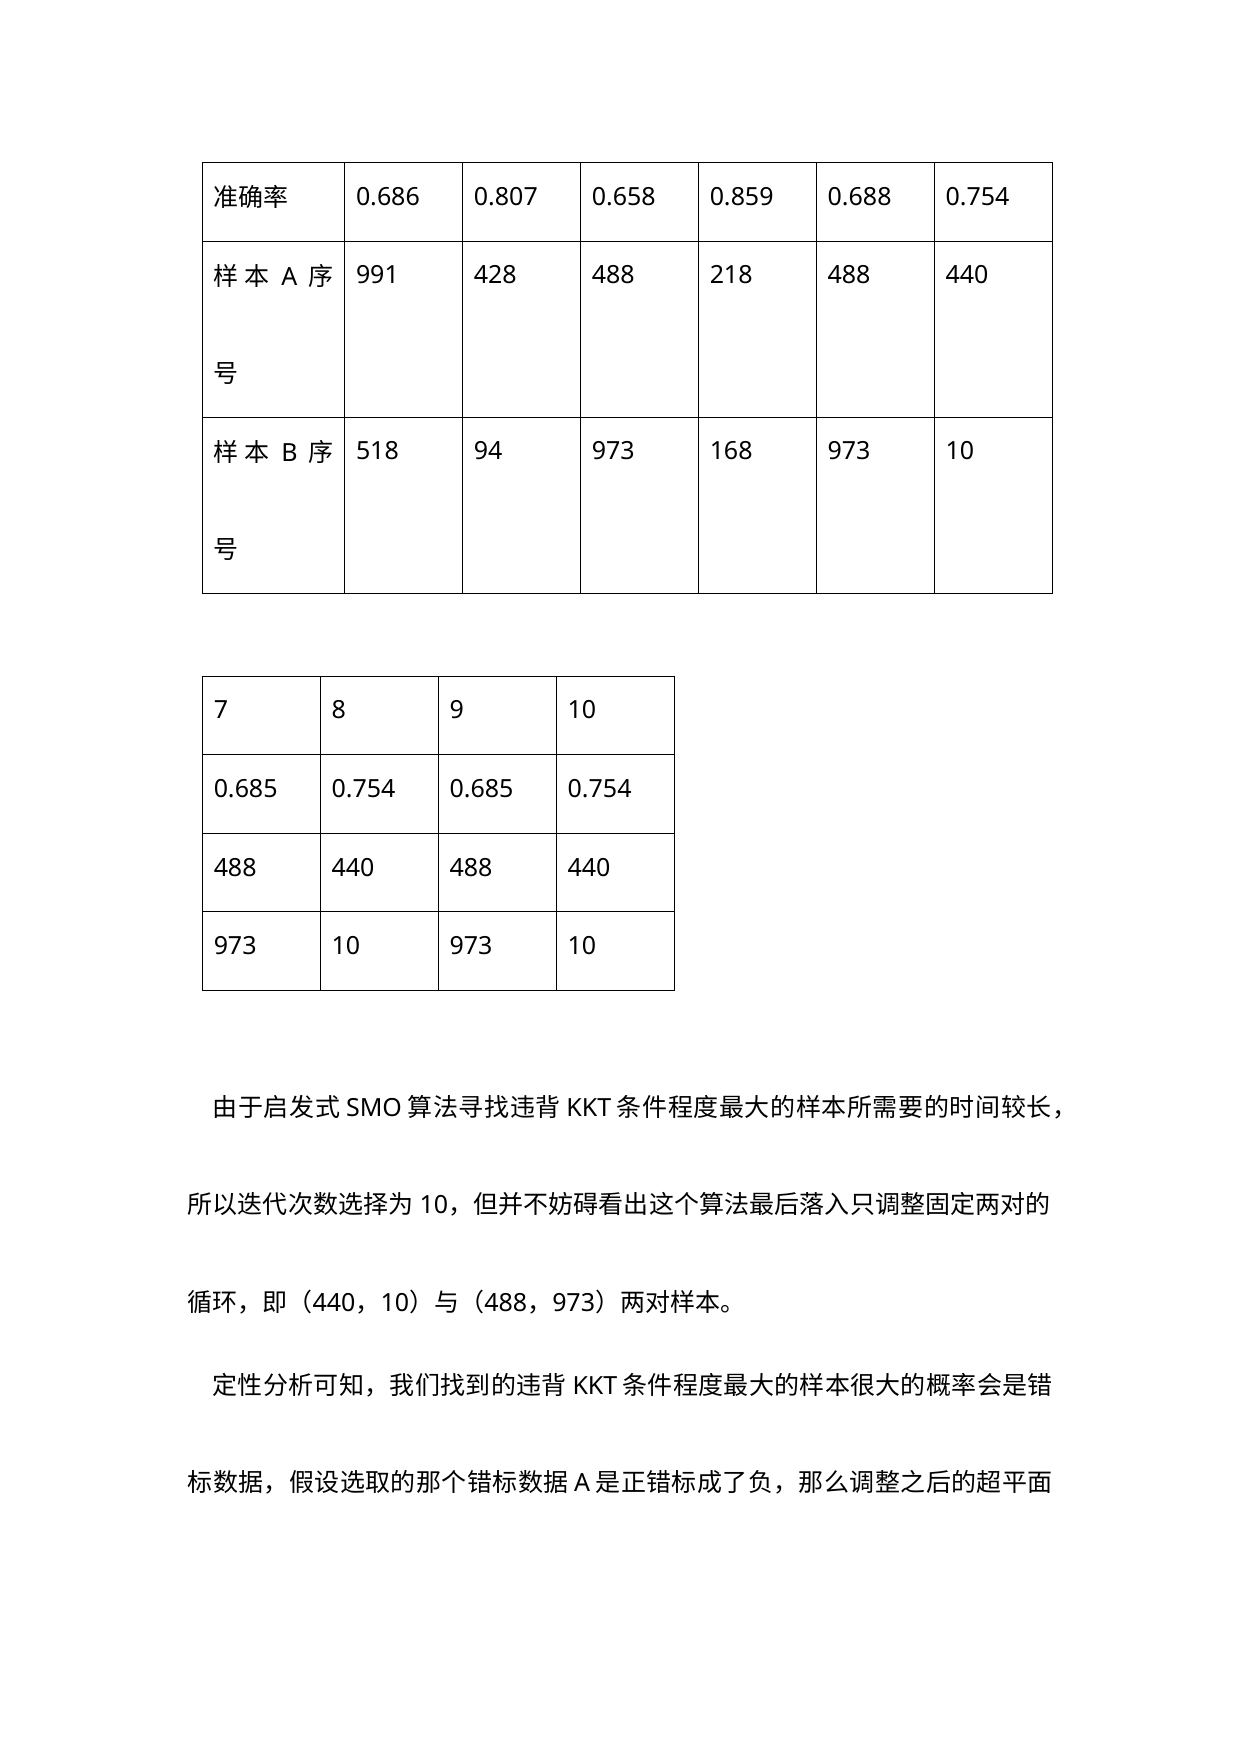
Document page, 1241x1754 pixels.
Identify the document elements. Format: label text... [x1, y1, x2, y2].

table_cell 991 [345, 242, 462, 417]
table_cell 0.688 [817, 163, 934, 241]
table_cell 10 [321, 912, 438, 990]
table_cell 10 [935, 418, 1052, 593]
table_cell 440 [935, 242, 1052, 417]
table_header 7 [203, 677, 320, 754]
table_header 10 [557, 677, 674, 754]
table_cell 488 [439, 834, 556, 911]
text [187, 1351, 1053, 1513]
text 由于启发式SMO算法寻找违背KKT条件程度最大的样本所需要的时间较长，所以迭代次数选择为10，但并不妨碍看出这个算法最后落入只调整固定两对的循环，即（440，10）与（488，973）两对样本。 [187, 1073, 1053, 1333]
table_header 8 [321, 677, 438, 754]
table_cell 218 [699, 242, 816, 417]
table_cell 0.685 [439, 755, 556, 833]
table_cell 0.685 [203, 755, 320, 833]
table_cell 428 [463, 242, 580, 417]
table_cell 973 [203, 912, 320, 990]
table_cell 0.754 [935, 163, 1052, 241]
table_cell 973 [581, 418, 698, 593]
table_header 9 [439, 677, 556, 754]
table_cell 518 [345, 418, 462, 593]
table_cell 0.754 [321, 755, 438, 833]
table_cell 0.686 [345, 163, 462, 241]
table_cell 440 [557, 834, 674, 911]
table_cell 0.754 [557, 755, 674, 833]
table_cell 973 [439, 912, 556, 990]
table_cell 0.658 [581, 163, 698, 241]
table_cell 样本A序号 [203, 242, 344, 417]
table_cell 488 [817, 242, 934, 417]
table_cell 样本B序号 [203, 418, 344, 593]
table_cell 973 [817, 418, 934, 593]
table_cell 488 [203, 834, 320, 911]
table_cell 0.859 [699, 163, 816, 241]
table_cell 168 [699, 418, 816, 593]
table_cell 94 [463, 418, 580, 593]
table_cell 488 [581, 242, 698, 417]
table_cell 440 [321, 834, 438, 911]
table_cell 10 [557, 912, 674, 990]
table_cell 0.807 [463, 163, 580, 241]
table_cell 准确率 [203, 163, 344, 241]
